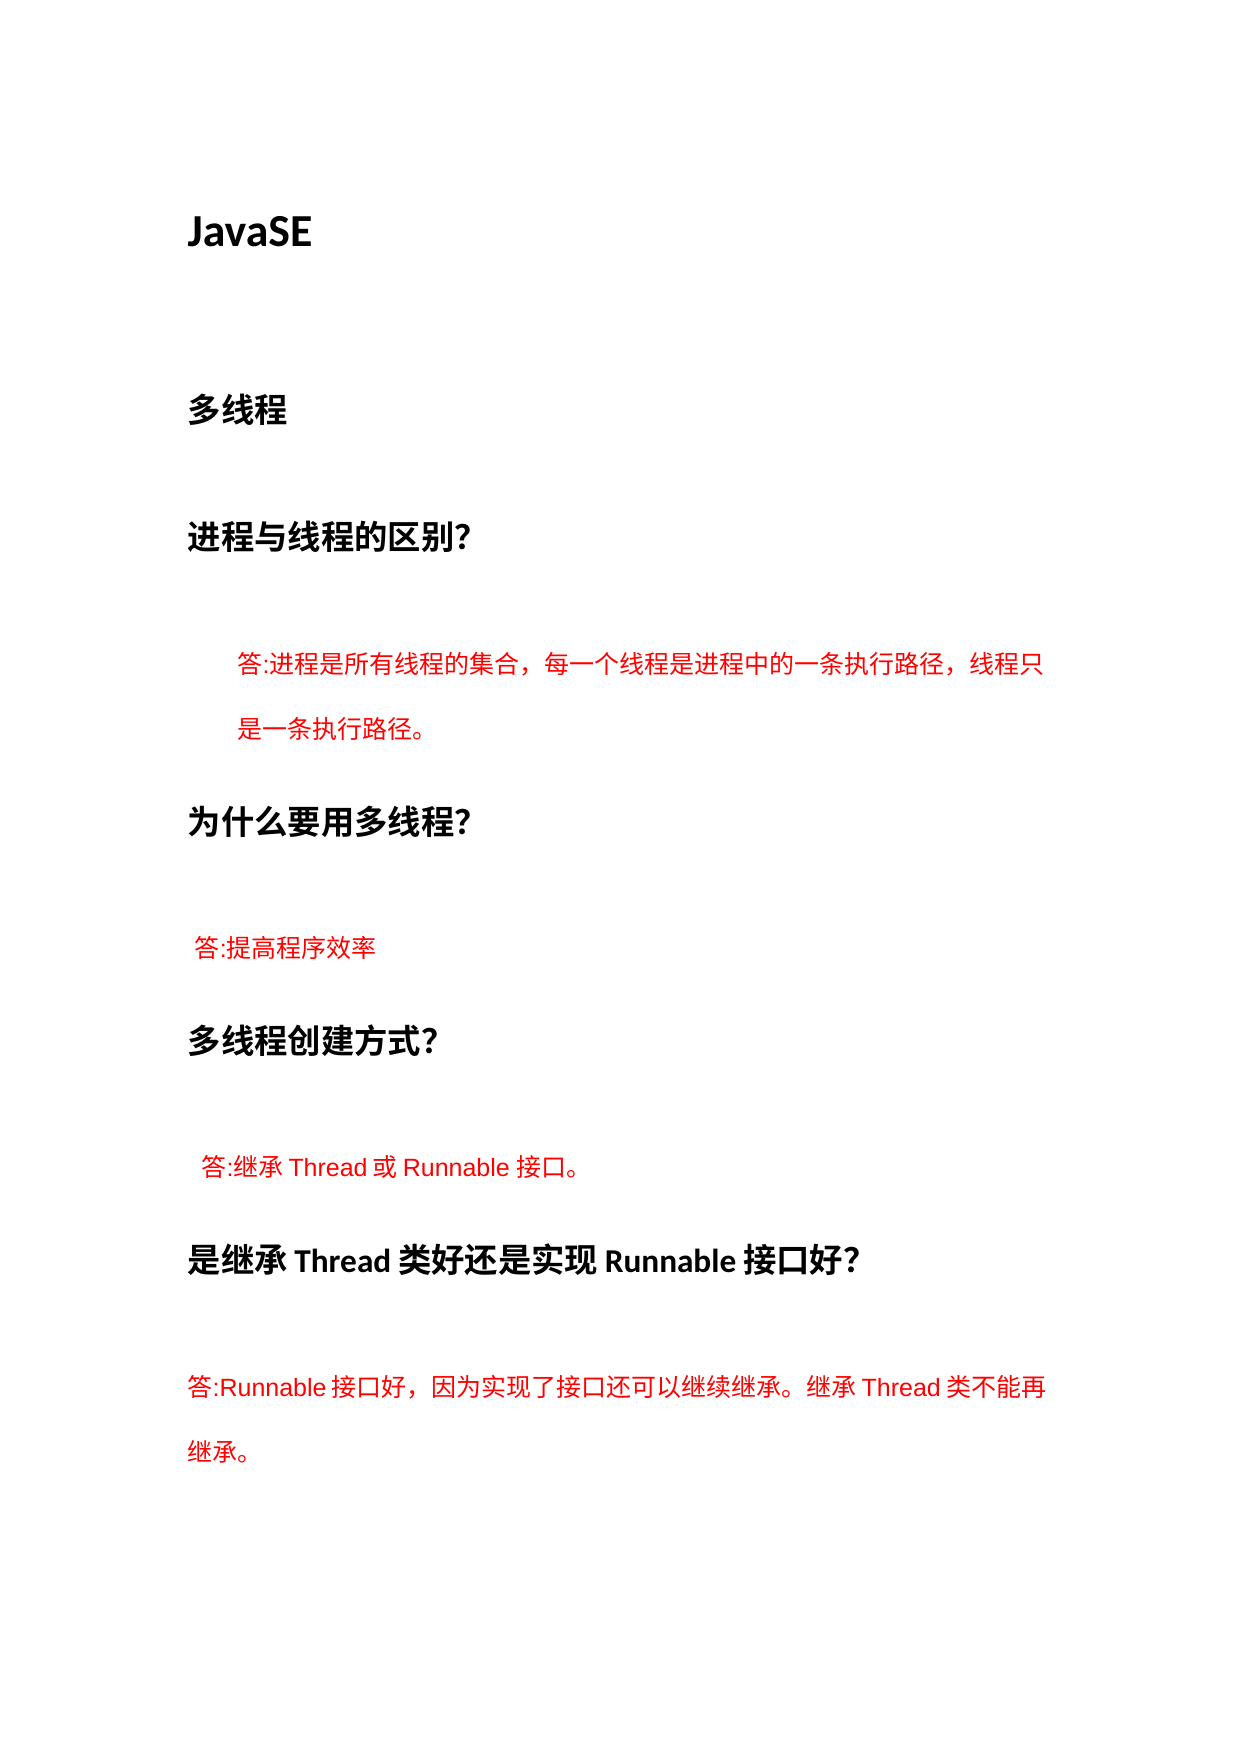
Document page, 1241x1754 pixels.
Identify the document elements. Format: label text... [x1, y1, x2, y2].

subtitle 进程与线程的区别？ [187, 503, 1053, 568]
subtitle 多线程 [187, 376, 1053, 441]
subtitle JavaSE [187, 197, 1053, 262]
subtitle 为什么要用多线程？ [187, 787, 1053, 852]
text 答:Runnable接口好，因为实现了接口还可以继续继承。继承Thread类不能再继承。 [187, 1353, 1053, 1483]
subtitle 是继承Thread类好还是实现Runnable接口好？ [187, 1226, 1053, 1291]
subtitle 多线程创建方式？ [187, 1006, 1053, 1071]
text 答:进程是所有线程的集合，每一个线程是进程中的一条执行路径，线程只是一条执行路径。 [237, 630, 1053, 760]
text 答:继承Thread或Runnable 接口。 [187, 1133, 1053, 1198]
text 答:提高程序效率 [187, 914, 1053, 979]
